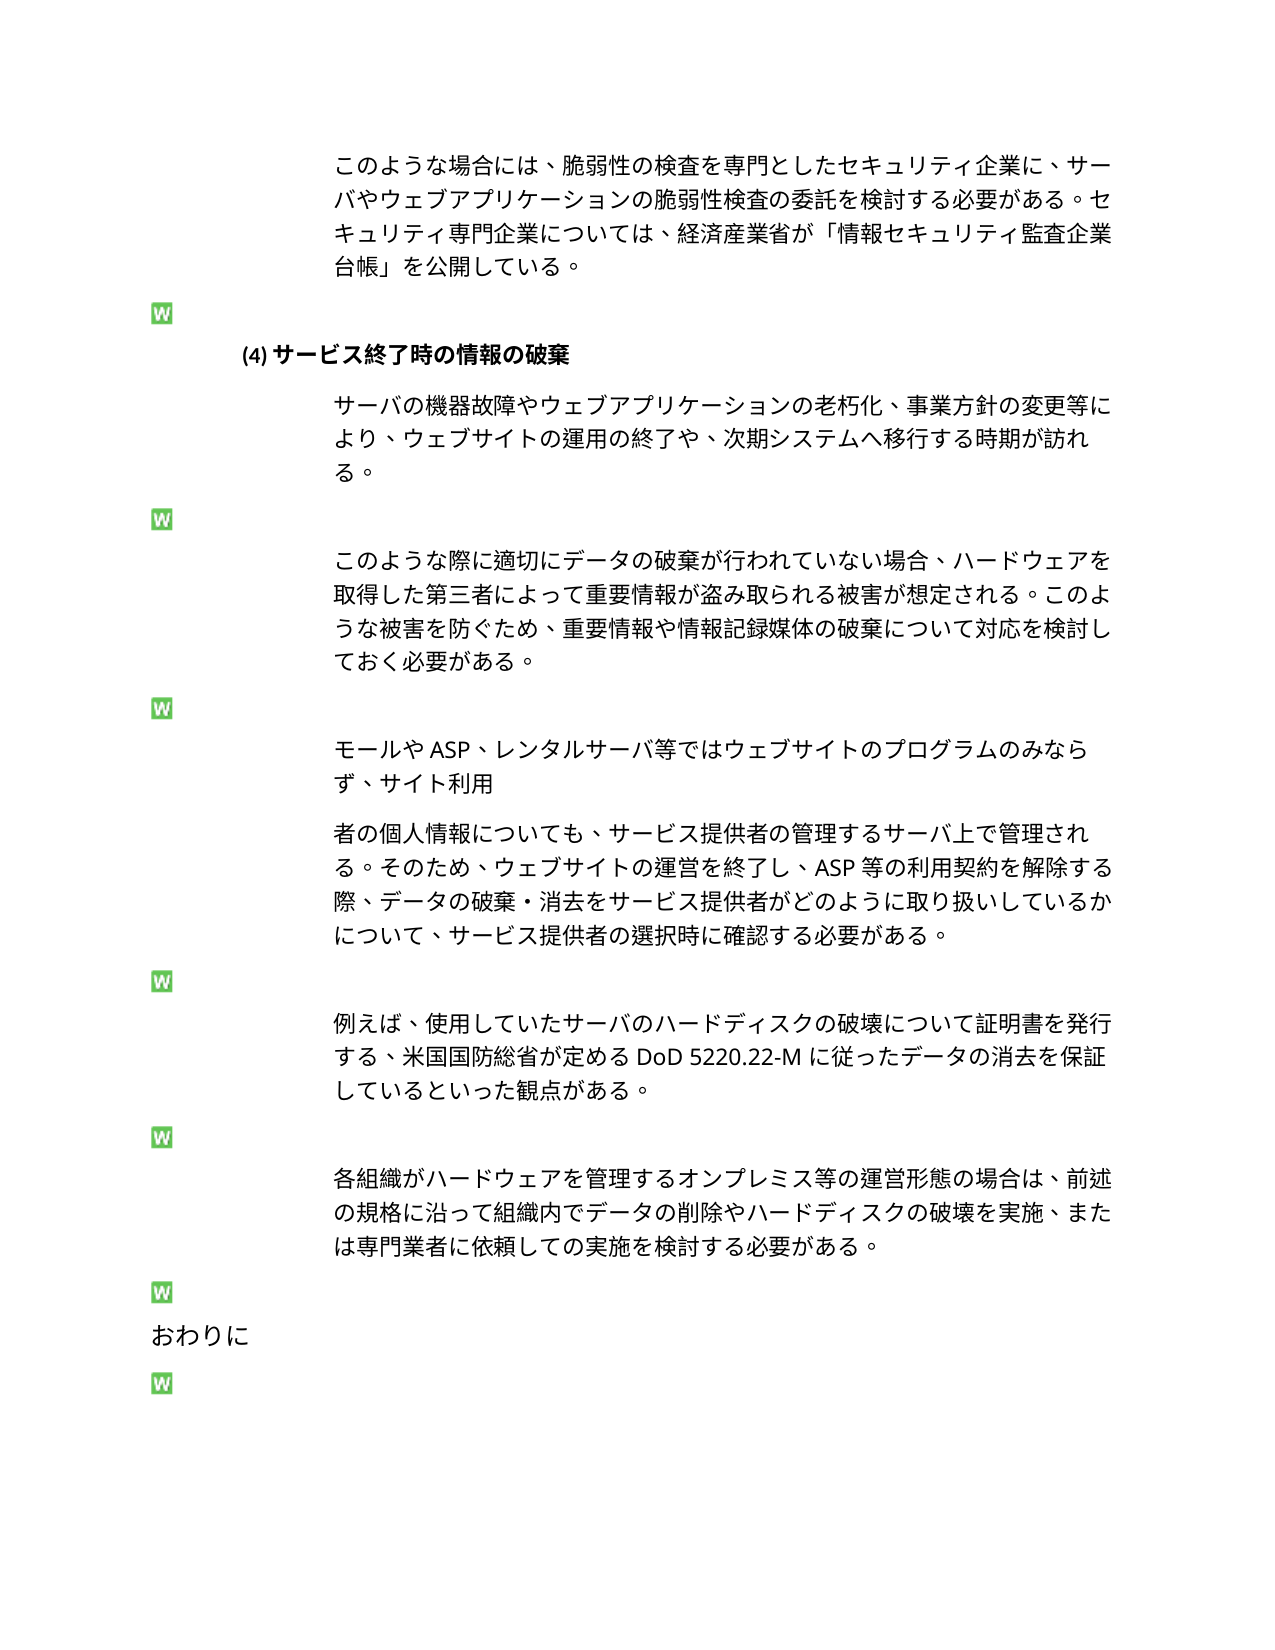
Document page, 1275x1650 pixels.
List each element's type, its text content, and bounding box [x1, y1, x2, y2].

picture [150, 1125, 174, 1150]
picture [150, 507, 174, 532]
picture [150, 1280, 174, 1305]
subtitle 例えば、使用していたサーバのハードディスクの破壊について証明書を発行する、米国国防総省が定めるDoD 5220.22-M に従ったデータの消去を保証しているといった観点がある。 [333, 1007, 1125, 1106]
picture [150, 301, 174, 326]
picture [150, 696, 174, 721]
subtitle サーバの機器故障やウェブアプリケーションの老朽化、事業方針の変更等により、ウェブサイトの運用の終了や、次期システムへ移行する時期が訪れる。 [333, 389, 1125, 488]
subtitle このような場合には、脆弱性の検査を専門としたセキュリティ企業に、サーバやウェブアプリケーションの脆弱性検査の委託を検討する必要がある。セキュリティ専門企業については、経済産業省が「情報セキュリティ監査企業台帳」を公開している。 [333, 150, 1125, 282]
subtitle (4) サービス終了時の情報の破棄 [242, 339, 1125, 370]
table_header [140, 302, 190, 339]
picture [150, 970, 174, 994]
subtitle 各組織がハードウェアを管理するオンプレミス等の運営形態の場合は、前述の規格に沿って組織内でデータの削除やハードディスクの破壊を実施、または専門業者に依頼しての実施を検討する必要がある。 [333, 1163, 1125, 1262]
subtitle おわりに [150, 1318, 1125, 1352]
table_header [140, 970, 190, 1007]
table_header [140, 697, 190, 734]
picture [150, 1371, 174, 1396]
subtitle モールやASP、レンタルサーバ等ではウェブサイトのプログラムのみならず、サイト利用 [333, 734, 1125, 799]
subtitle このような際に適切にデータの破棄が行われていない場合、ハードウェアを取得した第三者によって重要情報が盗み取られる被害が想定される。このような被害を防ぐため、重要情報や情報記録媒体の破棄について対応を検討しておく必要がある。 [333, 545, 1125, 677]
table_header [140, 1281, 190, 1318]
table_header [140, 1125, 190, 1163]
table_header [140, 508, 190, 545]
table_header [140, 1372, 190, 1409]
subtitle 者の個人情報についても、サービス提供者の管理するサーバ上で管理される。そのため、ウェブサイトの運営を終了し、ASP 等の利用契約を解除する際、データの破棄・消去をサービス提供者がどのように取り扱いしているかについて、サービス提供者の選択時に確認する必要がある。 [333, 818, 1125, 951]
